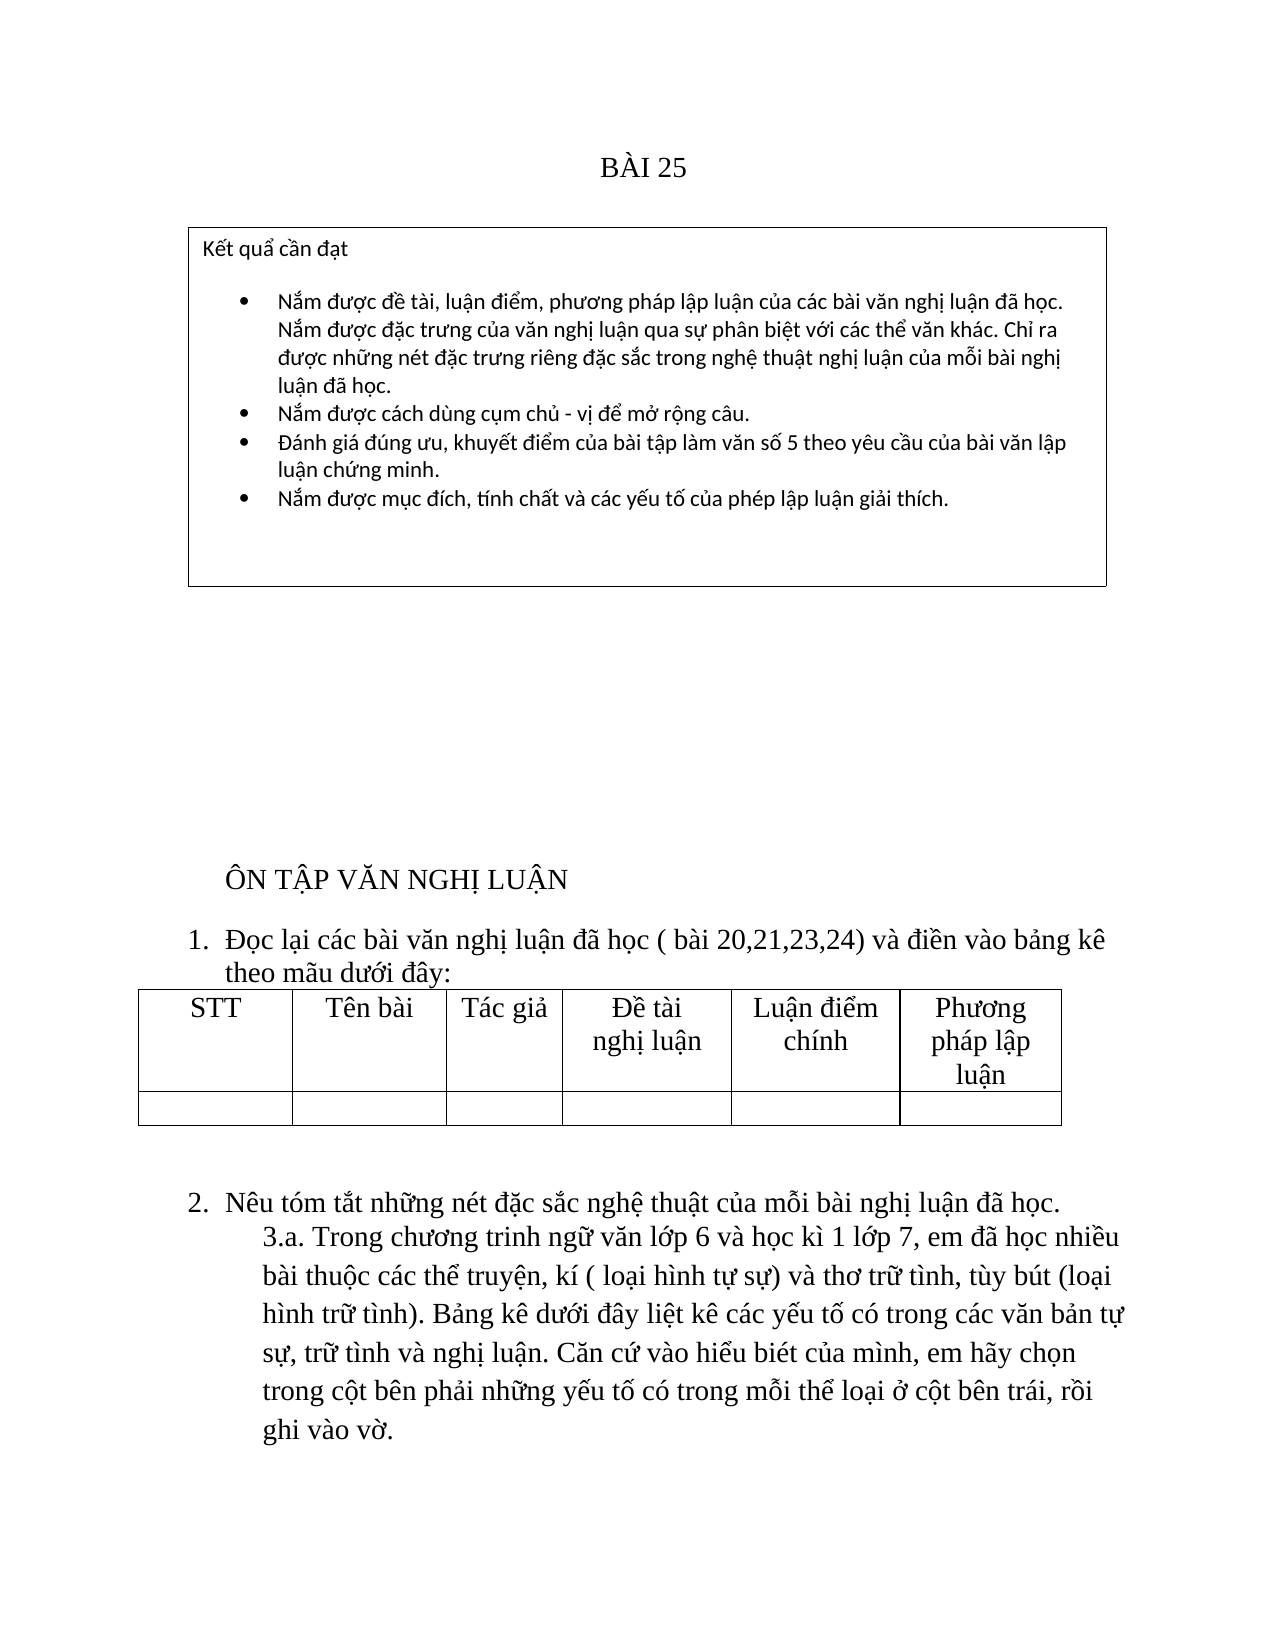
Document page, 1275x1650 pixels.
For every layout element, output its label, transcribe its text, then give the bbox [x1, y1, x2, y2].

table_header Tên bài [293, 990, 446, 1091]
table_cell [447, 1092, 562, 1125]
table_cell [732, 1092, 899, 1125]
table_cell [901, 1092, 1061, 1125]
table_cell [293, 1092, 446, 1125]
table_cell [139, 1092, 292, 1125]
text 3.a. Trong chương trinh ngữ văn lớp 6 và học kì 1 lớp 7, em đã học nhiều bài thuộc các thể truyện, kí ( loại hình tự sự) và thơ trữ tình, tùy bút (loại hình trữ tình). Bảng kê dưới đây liệt kê các yếu tố có trong các văn bản tự sự, trữ tình và nghị luận. Căn cứ vào hiểu biét của mình, em hãy chọn trong cột bên phải những yếu tố có trong mỗi thể loại ở cột bên trái, rồi ghi vào vờ. [262, 1219, 1125, 1445]
table_header Đề tài nghị luận [563, 990, 731, 1091]
table_header Tác giả [447, 990, 562, 1091]
text BÀI 25 [600, 150, 1125, 183]
table_header Luận điểm chính [732, 990, 899, 1091]
table_cell [563, 1092, 731, 1125]
table_header Phương pháp lập luận [901, 990, 1061, 1091]
list Nêu tóm tắt những nét đặc sắc nghệ thuật của mỗi bài nghị luận đã học. [187, 1186, 1125, 1219]
table_header STT [139, 990, 292, 1091]
list Đọc lại các bài văn nghị luận đã học ( bài 20,21,23,24) và điền vào bảng kê theo mãu dưới đây: [187, 922, 1125, 989]
text ÔN TẬP VĂN NGHỊ LUẬN [150, 862, 1125, 896]
